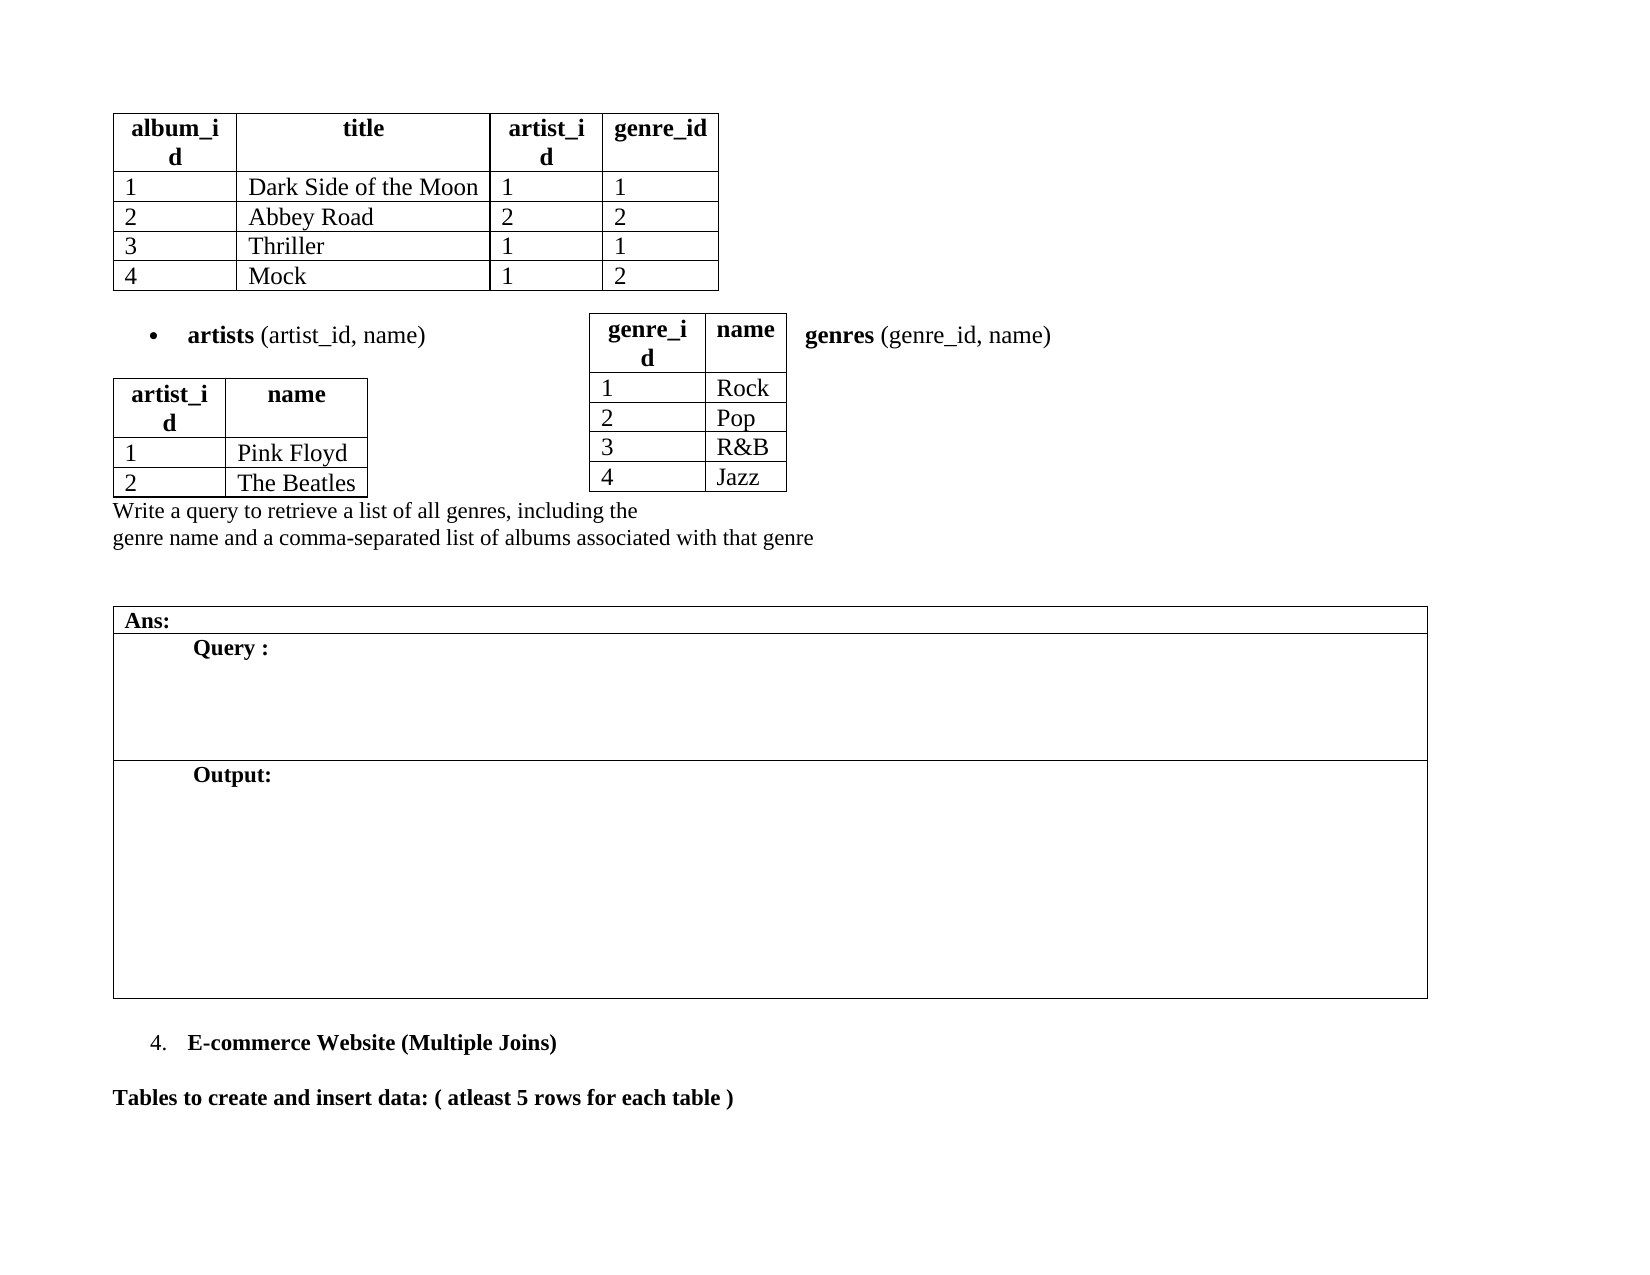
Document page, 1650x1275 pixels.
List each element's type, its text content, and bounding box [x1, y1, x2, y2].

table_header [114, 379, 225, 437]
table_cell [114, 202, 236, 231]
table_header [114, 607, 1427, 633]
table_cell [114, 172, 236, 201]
list artists (artist_id, name) genres (genre_id, name) [150, 320, 589, 349]
text genre name and a comma-separated list of albums associated with that genre [112, 524, 1500, 550]
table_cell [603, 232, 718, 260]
list artists (artist_id, name) genres (genre_id, name) [787, 320, 1500, 349]
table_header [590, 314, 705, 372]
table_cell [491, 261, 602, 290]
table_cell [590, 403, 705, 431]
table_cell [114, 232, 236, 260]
list E-commerce Website (Multiple Joins) [150, 1028, 1500, 1055]
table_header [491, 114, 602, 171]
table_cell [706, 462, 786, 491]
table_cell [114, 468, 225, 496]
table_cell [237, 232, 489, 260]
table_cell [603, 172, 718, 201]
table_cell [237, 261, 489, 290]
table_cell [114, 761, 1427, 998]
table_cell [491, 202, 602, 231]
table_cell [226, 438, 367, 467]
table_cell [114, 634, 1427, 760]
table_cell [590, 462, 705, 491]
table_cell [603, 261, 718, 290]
text Tables to create and insert data: ( atleast 5 rows for each table ) [112, 1084, 1500, 1110]
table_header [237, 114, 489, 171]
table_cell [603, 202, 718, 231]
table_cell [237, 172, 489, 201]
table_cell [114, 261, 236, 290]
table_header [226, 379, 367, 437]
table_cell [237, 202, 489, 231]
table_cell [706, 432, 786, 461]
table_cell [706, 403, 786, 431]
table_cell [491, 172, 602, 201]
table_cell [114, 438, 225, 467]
text Write a query to retrieve a list of all genres, including the [112, 497, 1500, 524]
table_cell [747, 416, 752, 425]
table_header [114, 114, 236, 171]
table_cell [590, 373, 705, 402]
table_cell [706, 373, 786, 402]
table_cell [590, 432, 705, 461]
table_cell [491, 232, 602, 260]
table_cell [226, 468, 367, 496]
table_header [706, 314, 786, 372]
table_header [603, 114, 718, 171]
